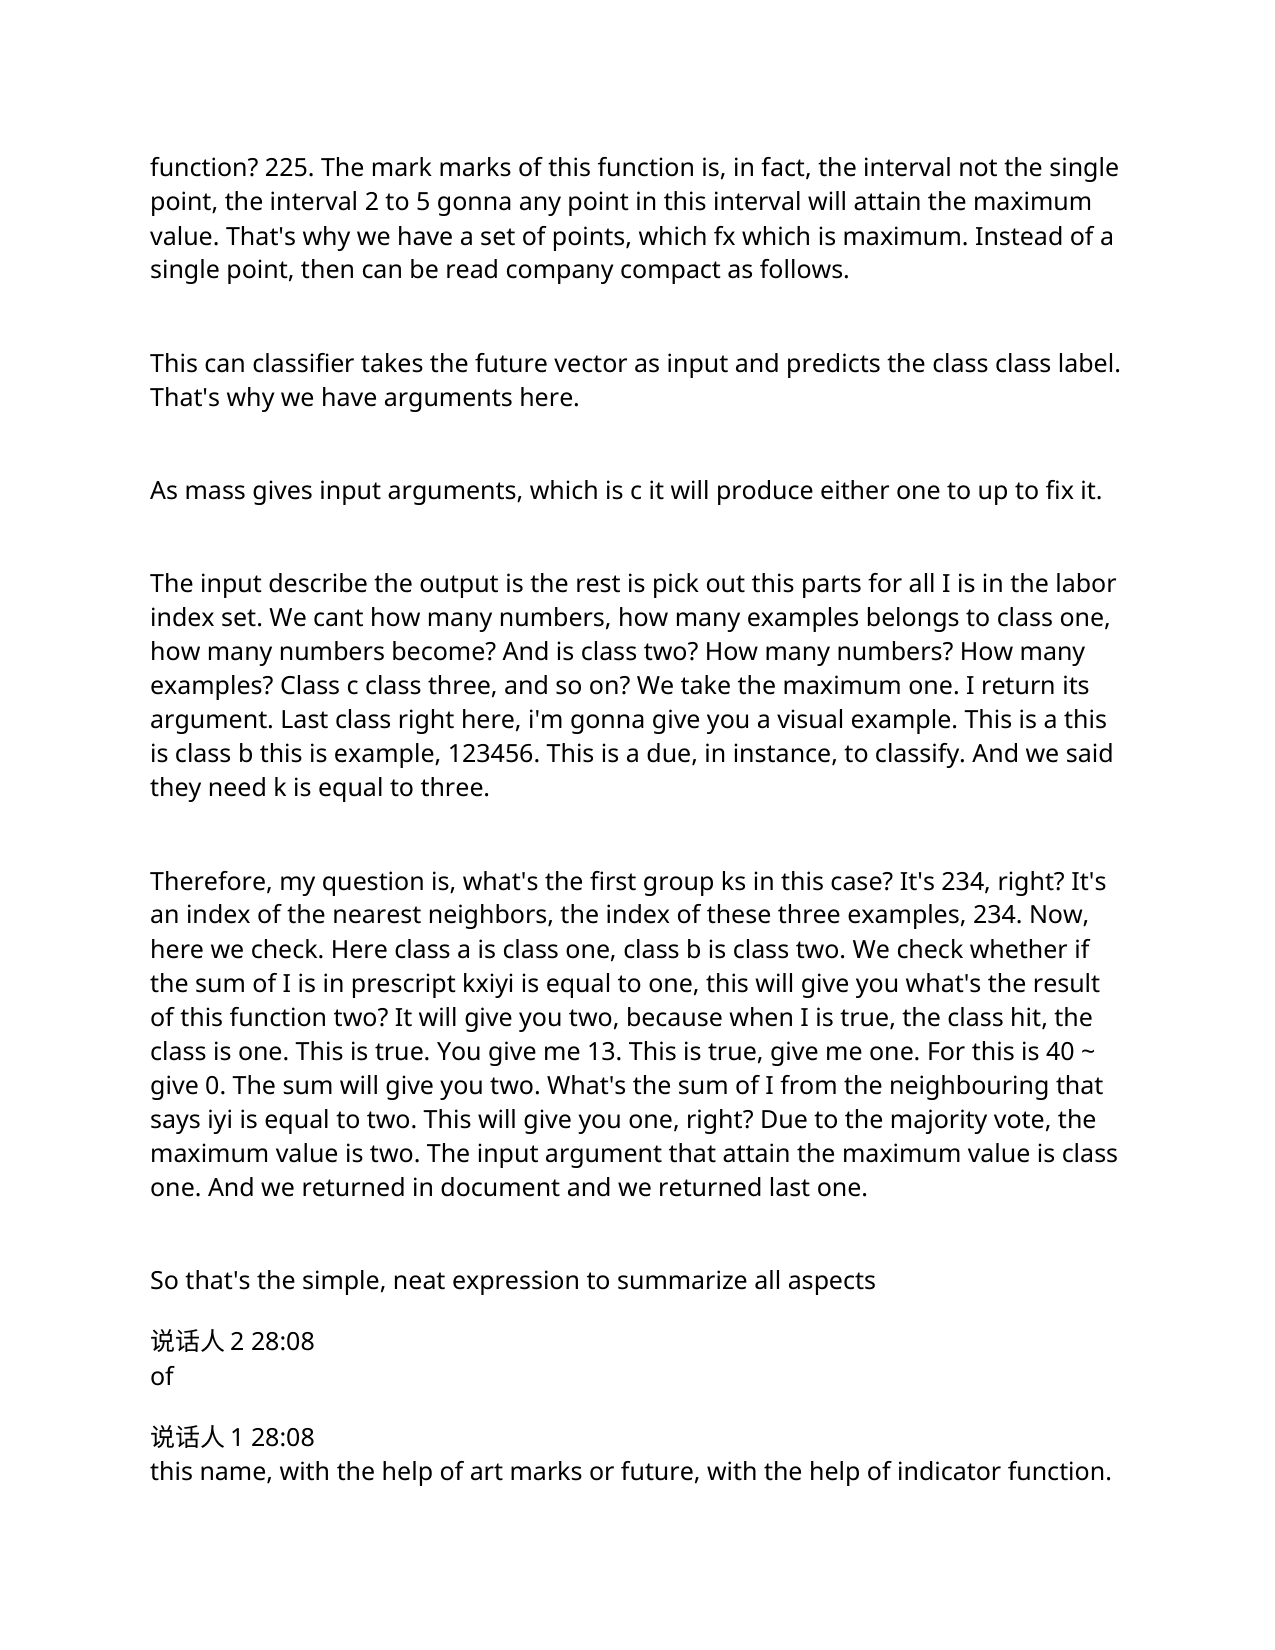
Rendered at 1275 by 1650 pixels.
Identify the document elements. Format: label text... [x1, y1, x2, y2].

text Therefore, my question is, what's the first group ks in this case? It's 234, right? It's an index of the nearest neighbors, the index of these three examples, 234. Now, here we check. Here class a is class one, class b is class two. We check whether if the sum of I is in prescript kxiyi is equal to one, this will give you what's the result of this function two? It will give you two, because when I is true, the class hit, the class is one. This is true. You give me 13. This is true, give me one. For this is 40 ~ give 0. The sum will give you two. What's the sum of I from the neighbouring that says iyi is equal to two. This will give you one, right? Due to the majority vote, the maximum value is two. The input argument that attain the maximum value is class one. And we returned in document and we returned last one. [150, 829, 1125, 1204]
text This can classifier takes the future vector as input and predicts the class class label. That's why we have arguments here. [150, 311, 1125, 413]
text 说话人2 28:08 of [150, 1322, 1125, 1392]
text So that's the simple, neat expression to summarize all aspects [150, 1229, 1125, 1297]
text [150, 1417, 1125, 1487]
text The input describe the output is the rest is pick out this parts for all I is in the labor index set. We cant how many numbers, how many examples belongs to class one, how many numbers become? And is class two? How many numbers? How many examples? Class c class three, and so on? We take the maximum one. I return its argument. Last class right here, i'm gonna give you a visual example. This is a this is class b this is example, 123456. This is a due, in instance, to classify. And we said they need k is equal to three. [150, 532, 1125, 804]
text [150, 150, 1125, 286]
text As mass gives input arguments, which is c it will produce either one to up to fix it. [150, 438, 1125, 507]
